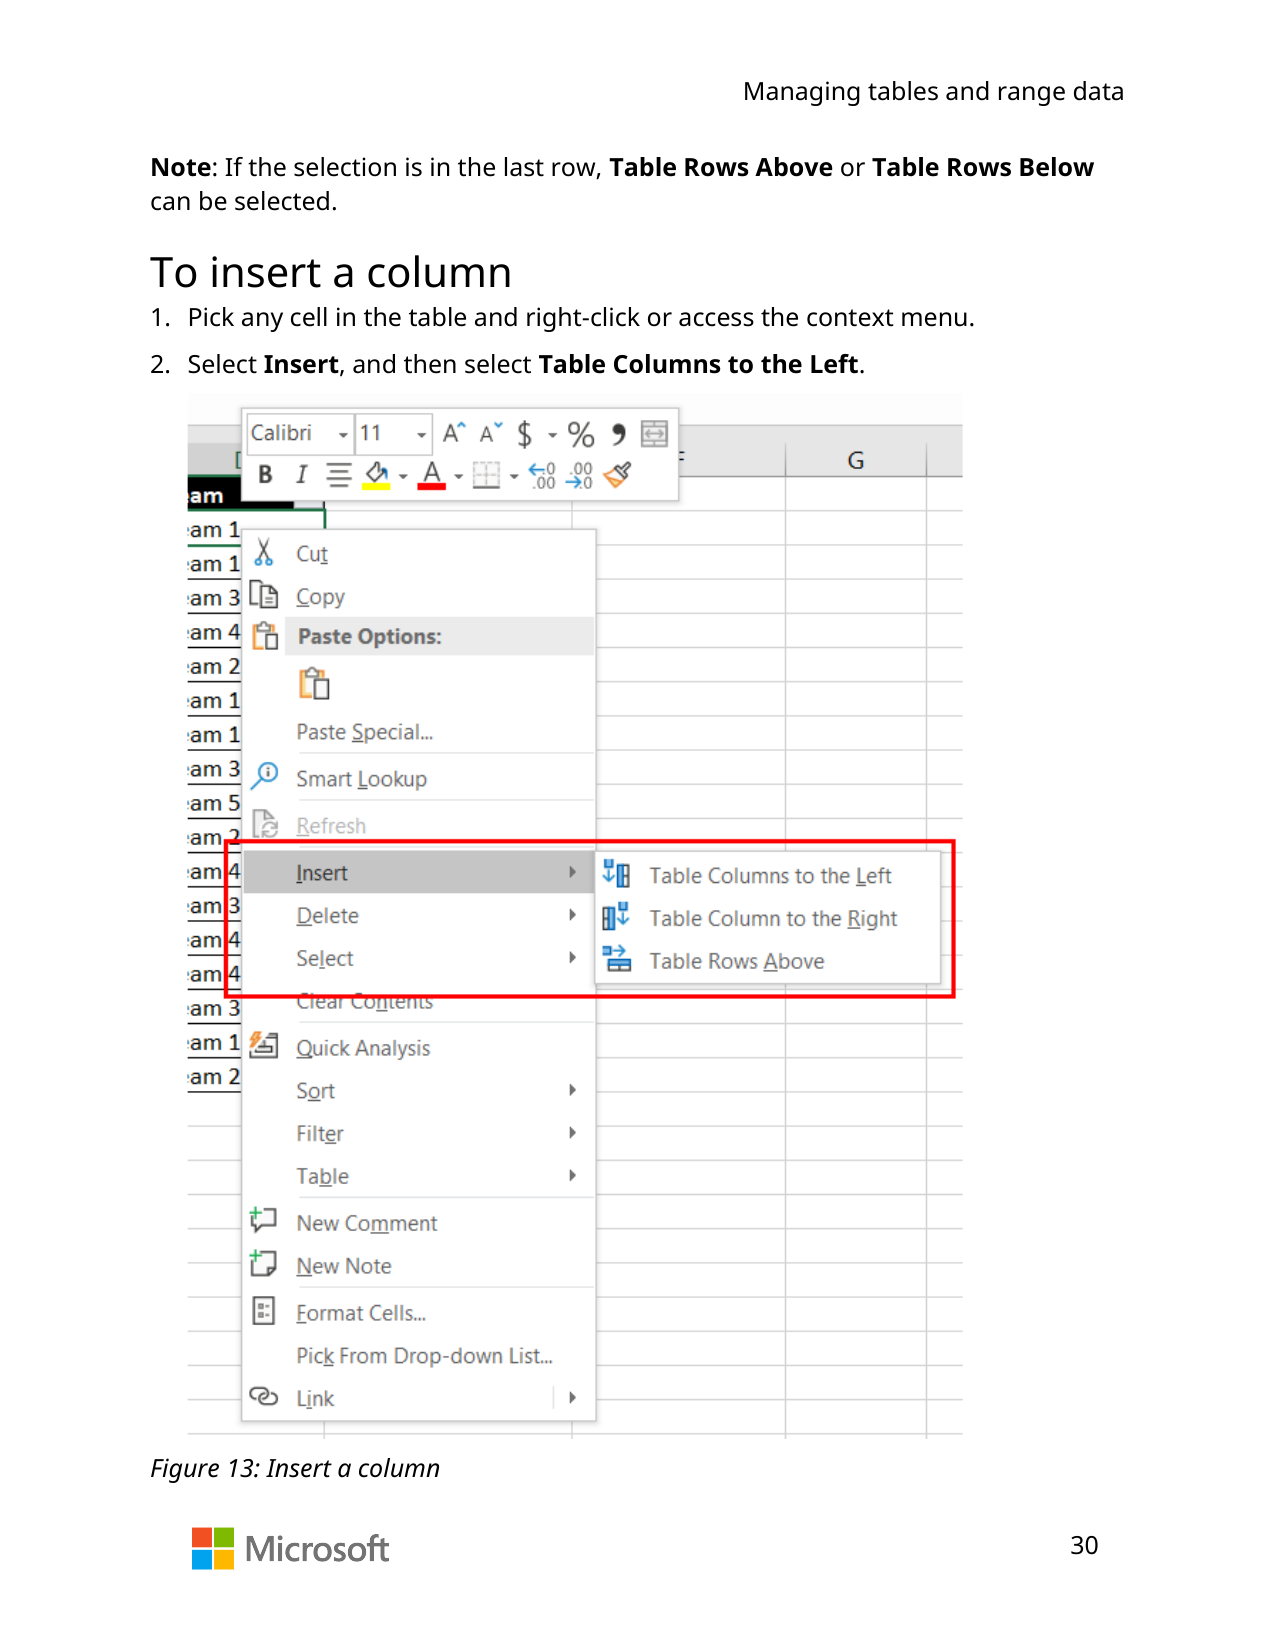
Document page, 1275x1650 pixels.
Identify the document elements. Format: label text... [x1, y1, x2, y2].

subtitle To insert a column [150, 243, 1125, 300]
list Select Insert, and then select Table Columns to the Left. [150, 346, 1125, 381]
picture [187, 393, 963, 1439]
picture [150, 1520, 431, 1576]
list Pick any cell in the table and right-click or access the context menu. [150, 300, 1125, 334]
text Note: If the selection is in the last row, Table Rows Above or Table Rows Below can be selected. [150, 150, 1125, 218]
text Figure 13: Insert a column [150, 1451, 1125, 1485]
